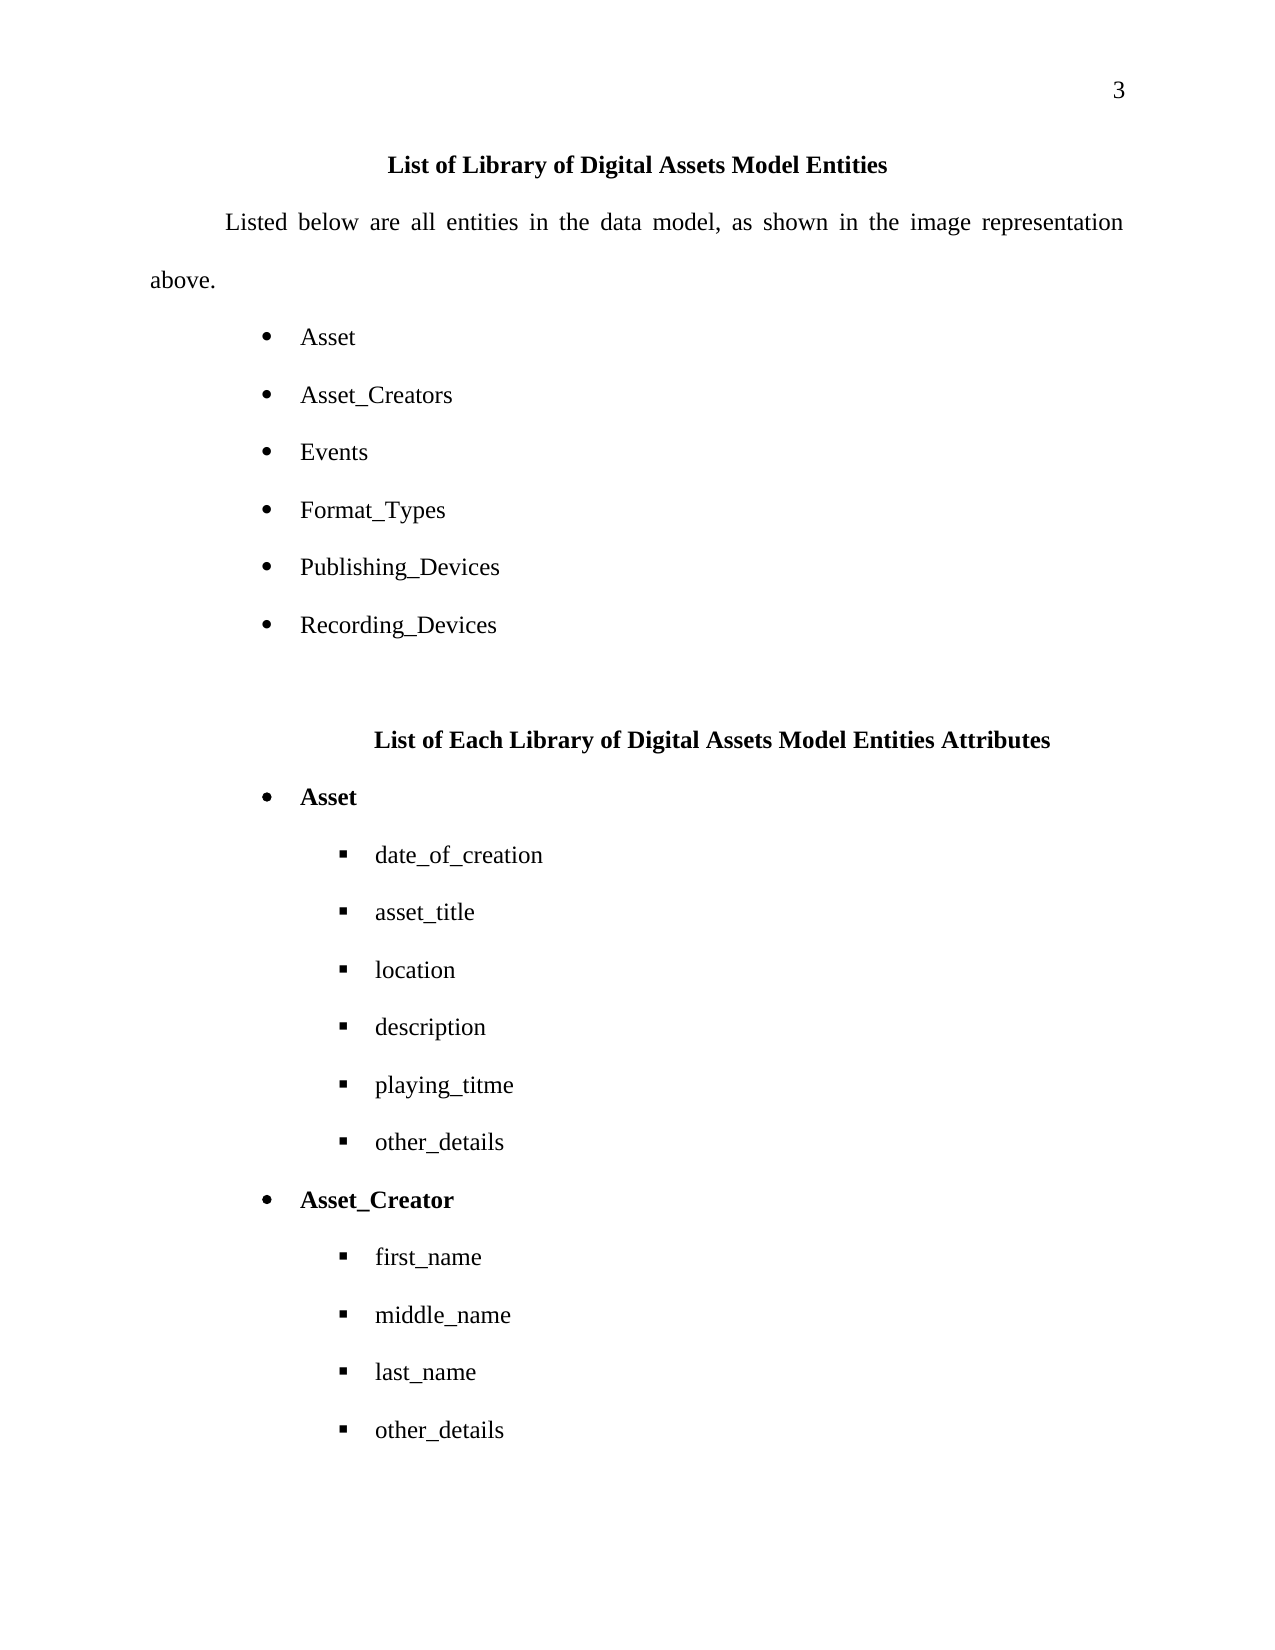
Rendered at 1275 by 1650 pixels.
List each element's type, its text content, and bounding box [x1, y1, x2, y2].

list location [337, 955, 1125, 984]
list other_details [337, 1127, 1125, 1156]
list middle_name [337, 1300, 1125, 1329]
text List of Library of Digital Assets Model Entities [150, 150, 1125, 179]
list Asset_Creators [262, 380, 1125, 409]
list first_name [337, 1242, 1125, 1271]
list Asset [262, 322, 1125, 351]
list other_details [337, 1415, 1125, 1444]
list last_name [337, 1357, 1125, 1386]
list Asset [262, 782, 1125, 811]
list Format_Types [262, 495, 1125, 524]
list Asset_Creator [262, 1185, 1125, 1214]
list Recording_Devices [262, 610, 1125, 639]
list Events [262, 437, 1125, 466]
list Publishing_Devices [262, 552, 1125, 581]
list List of Each Library of Digital Assets Model Entities Attributes [300, 725, 1125, 754]
list date_of_creation [337, 840, 1125, 869]
text Listed below are all entities in the data model, as shown in the image representation above. [150, 207, 1125, 294]
list playing_titme [337, 1070, 1125, 1099]
list asset_title [337, 897, 1125, 926]
list description [337, 1012, 1125, 1041]
